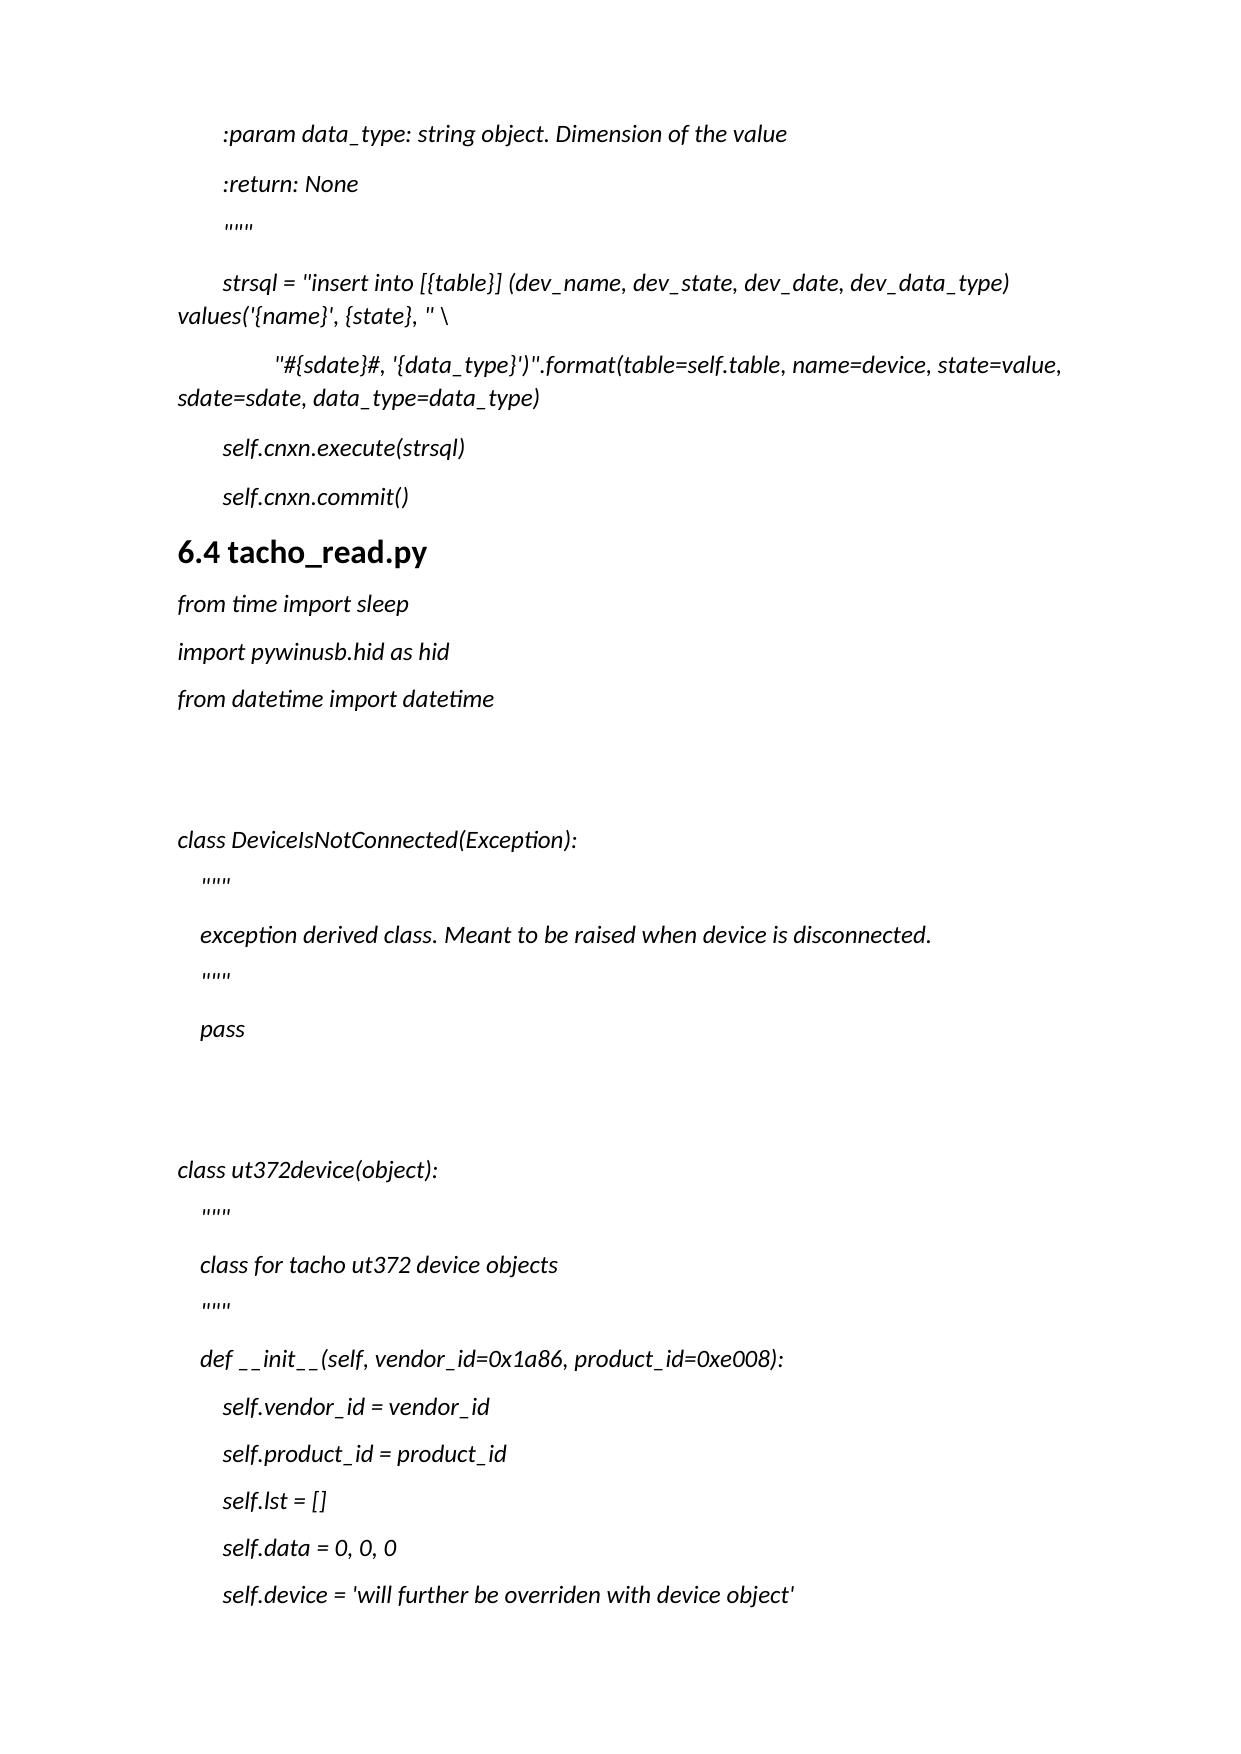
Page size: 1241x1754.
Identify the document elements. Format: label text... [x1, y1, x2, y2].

text "#{sdate}#, '{data_type}')".format(table=self.table, name=device, state=value, sdate=sdate, data_type=data_type) [177, 349, 1152, 413]
text """ [177, 872, 1152, 902]
text class DeviceIsNotConnected(Exception): [177, 824, 1152, 855]
text self.lst = [] [177, 1485, 1152, 1516]
text self.device = 'will further be overriden with device object' [177, 1579, 1152, 1610]
text self.vendor_id = vendor_id [177, 1391, 1152, 1421]
text """ [177, 966, 1152, 996]
text import pywinusb.hid as hid [177, 636, 1152, 666]
text """ [177, 1296, 1152, 1327]
text from datetime import datetime [177, 683, 1152, 713]
text exception derived class. Meant to be raised when device is disconnected. [177, 919, 1152, 949]
text def __init__(self, vendor_id=0x1a86, product_id=0xe008): [177, 1343, 1152, 1374]
text class ut372device(object): [177, 1155, 1152, 1185]
text """ [177, 217, 1152, 248]
text self.cnxn.commit() [177, 481, 1152, 512]
text :param data_type: string object. Dimension of the value [177, 118, 1152, 149]
text pass [177, 1013, 1152, 1044]
text 6.4 tacho_read.py [177, 531, 1152, 572]
text strsql = "insert into [{table}] (dev_name, dev_state, dev_date, dev_data_type) values('{name}', {state}, " \ [177, 267, 1152, 330]
text """ [177, 1202, 1152, 1232]
text self.data = 0, 0, 0 [177, 1532, 1152, 1563]
text self.product_id = product_id [177, 1438, 1152, 1468]
text class for tacho ut372 device objects [177, 1249, 1152, 1279]
text from time import sleep [177, 588, 1152, 619]
text self.cnxn.execute(strsql) [177, 432, 1152, 462]
text :return: None [177, 168, 1152, 198]
